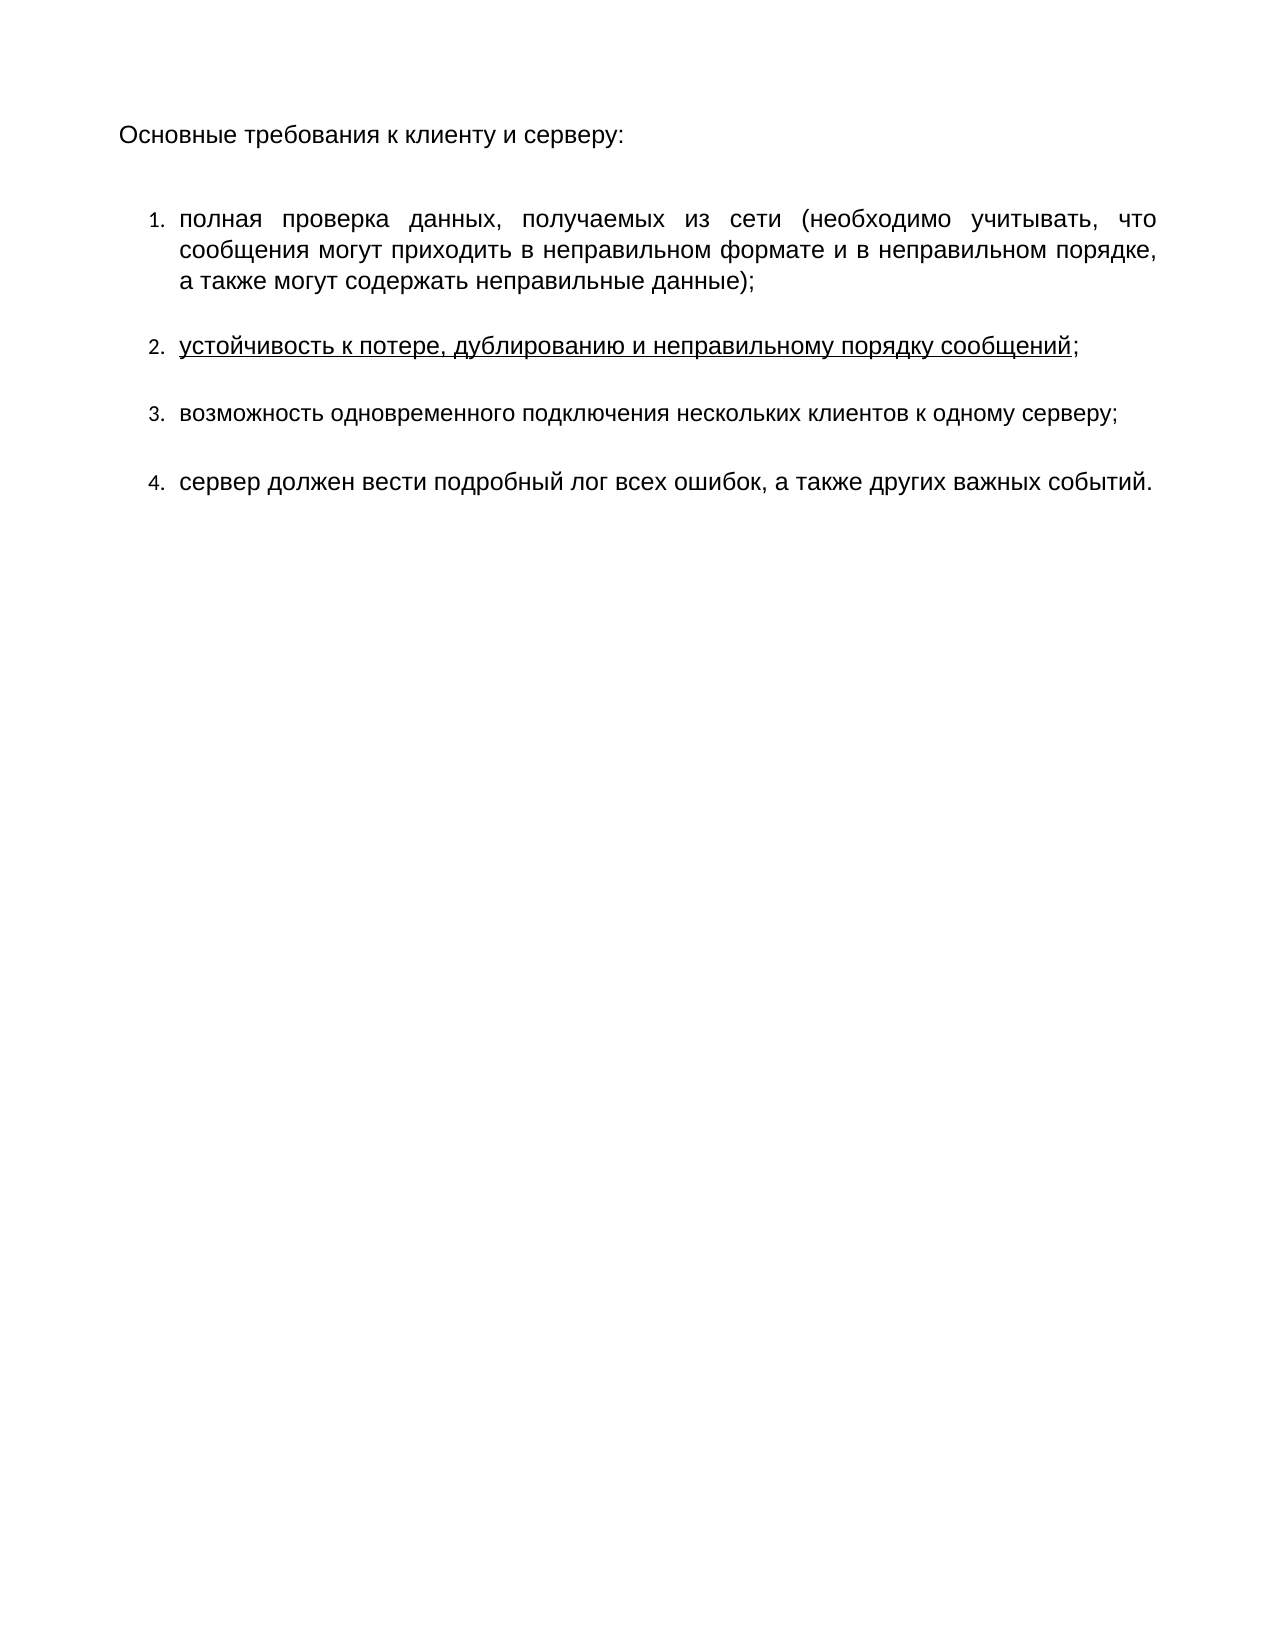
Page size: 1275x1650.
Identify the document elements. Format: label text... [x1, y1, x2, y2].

list сервер должен вести подробный лог всех ошибок, а также других важных событий. [148, 467, 1158, 496]
list полная проверка данных, получаемых из сети (необходимо учитывать, что сообщения могут приходить в неправильном формате и в неправильном порядке, а также могут содержать неправильные данные); [148, 204, 1158, 295]
text Основные требования к клиенту и серверу: [119, 119, 1158, 148]
list устойчивость к потере, дублированию и неправильному порядку сообщений; [148, 331, 1158, 360]
list возможность одновременного подключения нескольких клиентов к одному серверу; [148, 399, 1158, 427]
